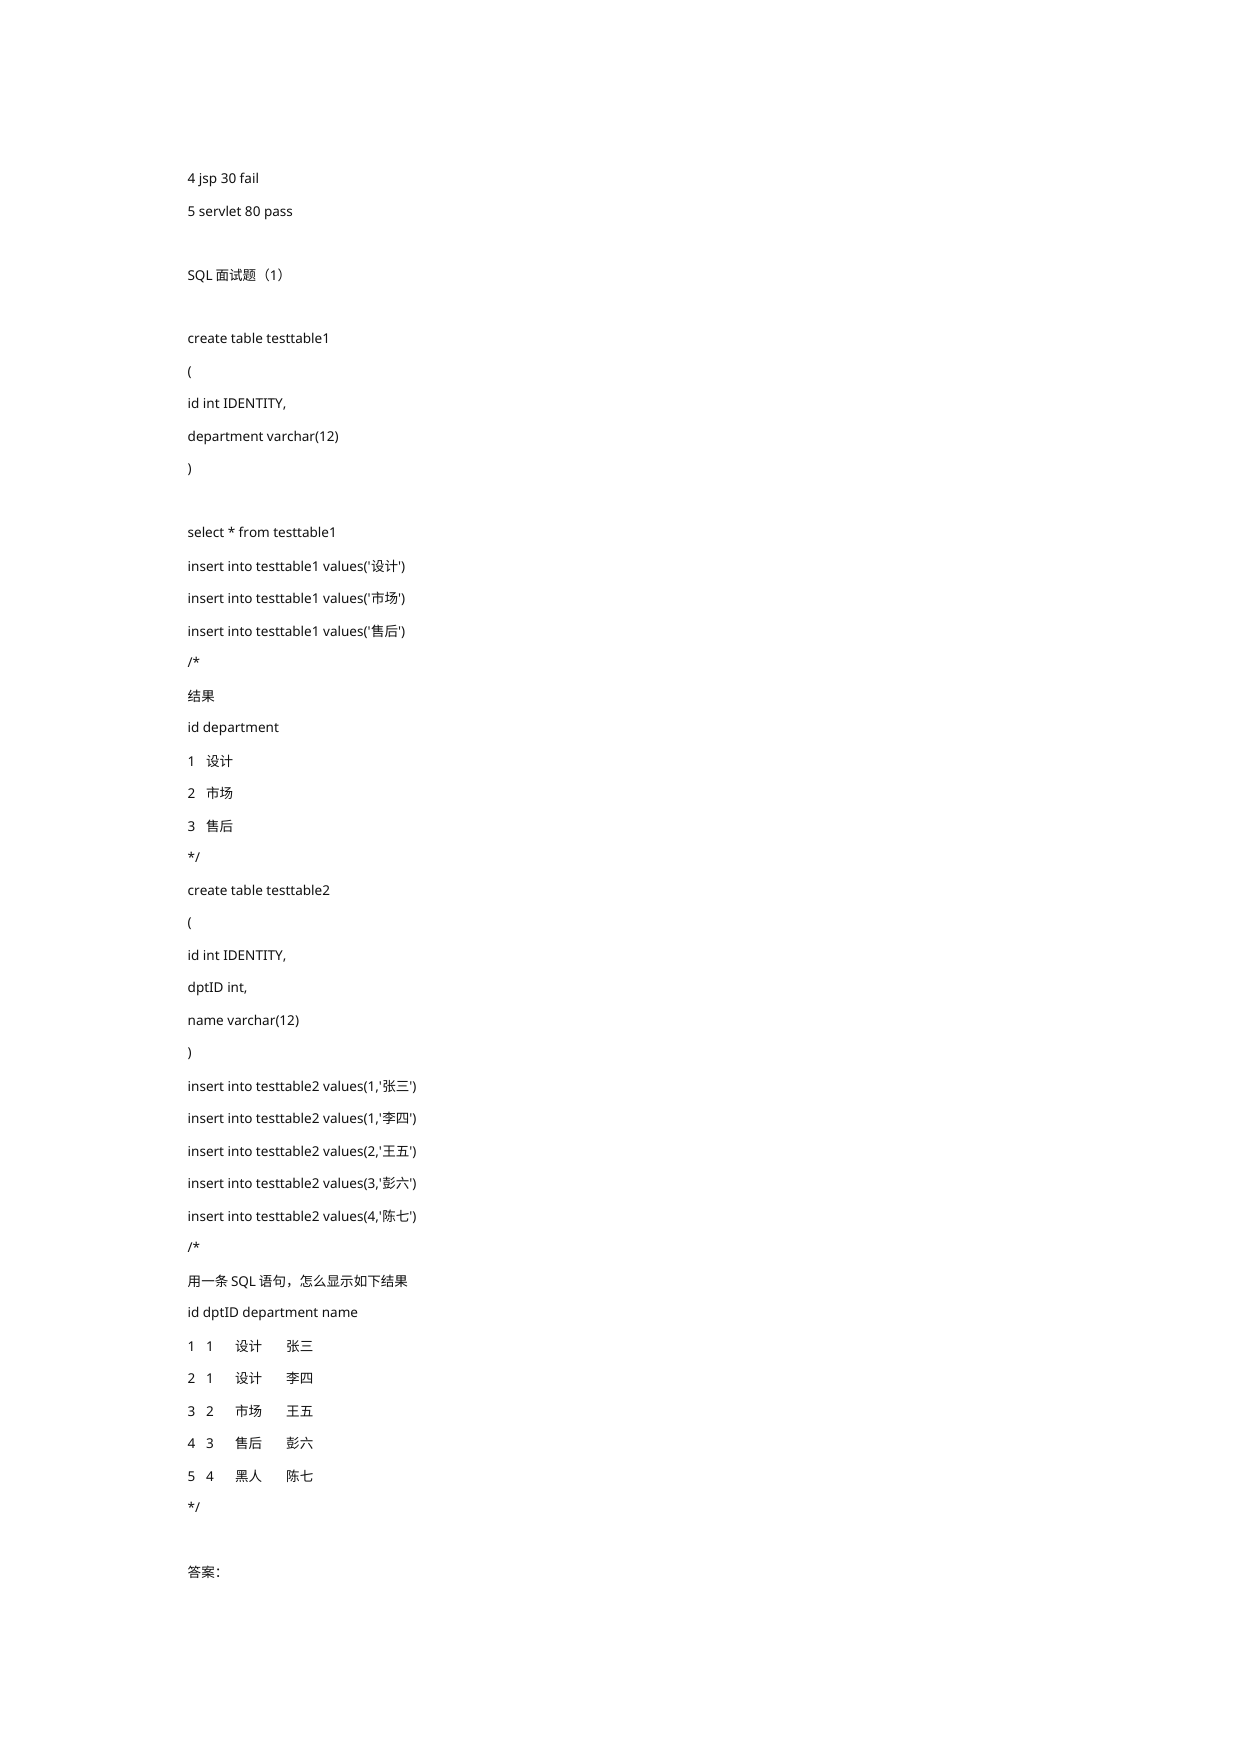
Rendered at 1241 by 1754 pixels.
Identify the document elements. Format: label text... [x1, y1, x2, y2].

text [187, 162, 1053, 227]
text 答案： [187, 1555, 1053, 1588]
text select * from testtable1 insert into testtable1 values('设计') insert into testtable1 values('市场') insert into testtable1 values('售后') /* 结果 id department 1 设计 2 市场 3 售后 */ create table testtable2 ( id int IDENTITY, dptID int, name varchar(12) ) insert into testtable2 values(1,'张三') insert into testtable2 values(1,'李四') insert into testtable2 values(2,'王五') insert into testtable2 values(3,'彭六') insert into testtable2 values(4,'陈七') /* 用一条SQL语句，怎么显示如下结果 id dptID department name 1 1 设计 张三 2 1 设计 李四 3 2 市场 王五 4 3 售后 彭六 5 4 黑人 陈七 */ [187, 516, 1053, 1524]
text SQL面试题（1） [187, 258, 1053, 291]
text create table testtable1 ( id int IDENTITY, department varchar(12) ) [187, 322, 1053, 485]
